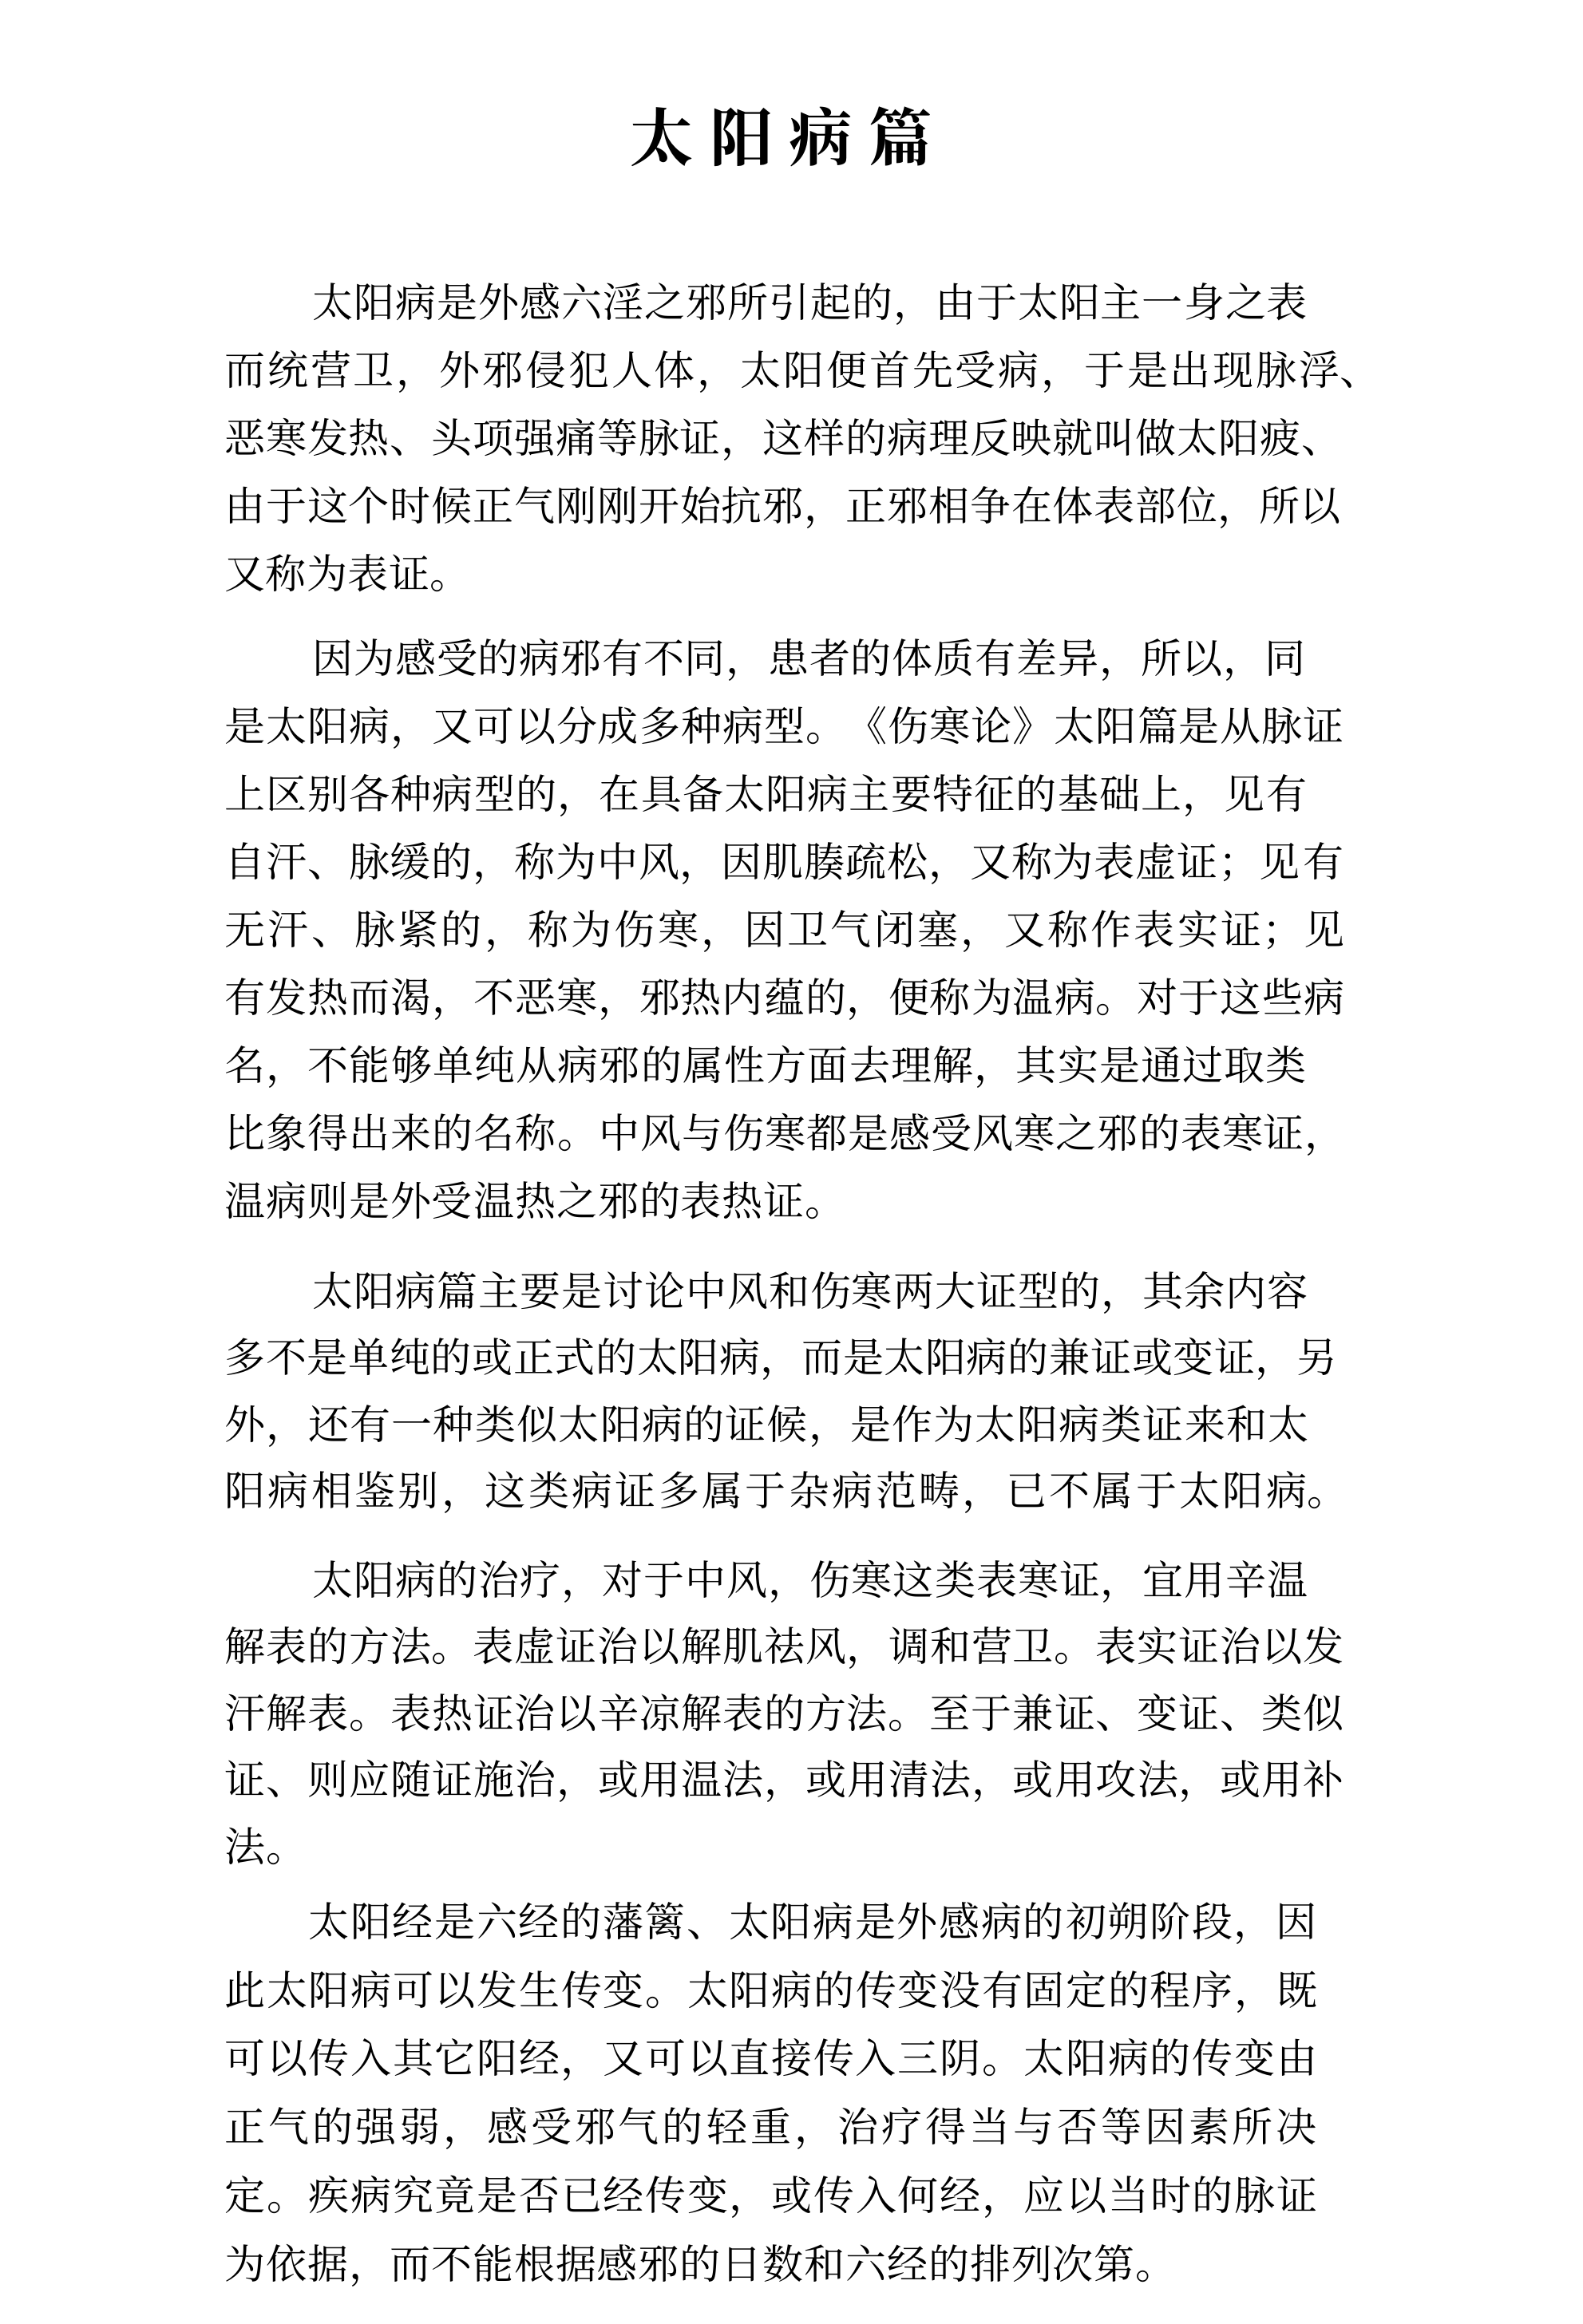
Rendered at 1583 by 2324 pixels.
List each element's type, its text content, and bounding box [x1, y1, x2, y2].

text 因为感受的病邪有不同，患者的体质有差异，所以，同是太阳病，又可以分成多种病型。《伤寒论》太阳篇是从脉证上区别各种病型的，在具备太阳病主要特征的基础上，见有自汗、脉缓的，称为中风，因肌腠疏松，又称为表虚证；见有无汗、脉紧的，称为伤寒，因卫气闭塞，又称作表实证；见有发热而渴，不恶寒，邪热内蕴的，便称为温病。对于这些病名，不能够单纯从病邪的属性方面去理解，其实是通过取类比象得出来的名称。中风与伤寒都是感受风寒之邪的表寒证，温病则是外受温热之邪的表热证。 [224, 626, 1345, 1227]
text 太阳病的治疗，对于中风，伤寒这类表寒证，宜用辛温解表的方法。表虚证治以解肌祛风，调和营卫。表实证治以发汗解表。表热证治以辛凉解表的方法。至于兼证、变证、类似证、则应随证施治，或用温法，或用清法，或用攻法，或用补法。 [224, 1547, 1345, 1873]
text 太阳经是六经的藩篱、太阳病是外感病的初朔阶段，因此太阳病可以发生传变。太阳病的传变没有固定的程序，既可以传入其它阳经，又可以直接传入三阴。太阳病的传变由正气的强弱，感受邪气的轻重，治疗得当与否等因素所决定。疾病究竟是否已经传变，或传入何经，应以当时的脉证为依据，而不能根据感邪的日数和六经的排列次第。 [224, 1890, 1317, 2290]
text 太 阳 病 篇 [630, 95, 1345, 177]
text 太阳病是外感六淫之邪所引起的，由于太阳主一身之表而统营卫，外邪侵犯人体，太阳便首先受病，于是出现脉浮、恶寒发热、头项强痛等脉证，这样的病理反映就叫做太阳疲、由于这个时候正气刚刚开始抗邪，正邪相争在体表部位，所以又称为表证。 [224, 271, 1345, 600]
text 太阳病篇主要是讨论中风和伤寒两大证型的，其余内容多不是单纯的或正式的太阳病，而是太阳病的兼证或变证，另外，还有一种类似太阳病的证候，是作为太阳病类证来和太阳病相鉴别，这类病证多属于杂病范畴，已不属于太阳病。 [224, 1259, 1345, 1517]
